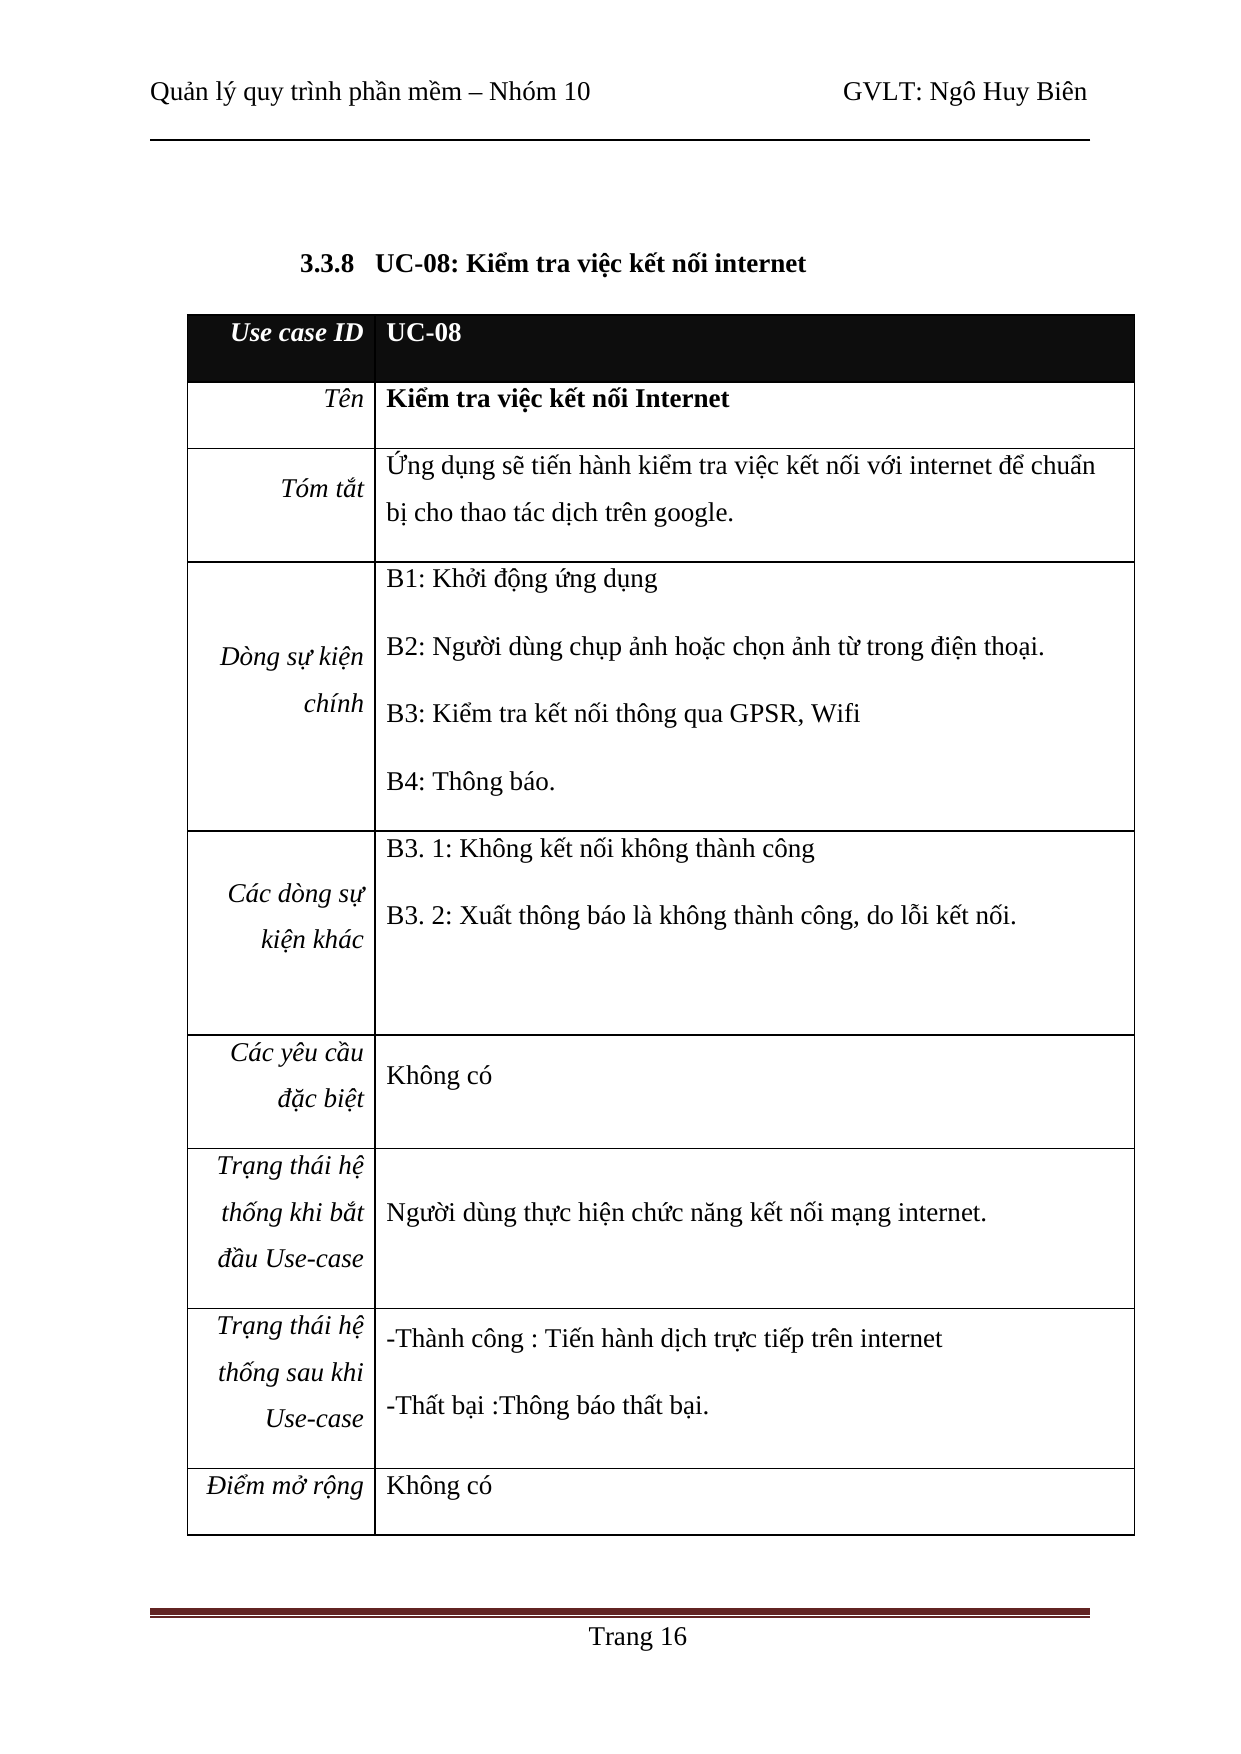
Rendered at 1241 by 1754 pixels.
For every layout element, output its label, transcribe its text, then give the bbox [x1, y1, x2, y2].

table_cell Trạng thái hệ thống sau khi Use-case [188, 1309, 374, 1467]
table_cell Các yêu cầu đặc biệt [188, 1036, 374, 1147]
table_cell Dòng sự kiện chính [188, 563, 374, 830]
table_header Use case ID [188, 316, 374, 381]
list UC-08: Kiểm tra việc kết nối internet [300, 247, 1090, 278]
table_cell Điểm mở rộng [188, 1469, 374, 1534]
table_cell Kiểm tra việc kết nối Internet [376, 383, 1134, 448]
table_header UC-08 [376, 316, 1134, 381]
table_cell -Thành công : Tiến hành dịch trực tiếp trên internet -Thất bại :Thông báo thất bại. [376, 1309, 1134, 1467]
table_cell Các dòng sự kiện khác [188, 832, 374, 1034]
table_cell Tóm tắt [188, 449, 374, 561]
table_cell B1: Khởi động ứng dụng B2: Người dùng chụp ảnh hoặc chọn ảnh từ trong điện thoại. B3: Kiểm tra kết nối thông qua GPSR, Wifi B4: Thông báo. [376, 563, 1134, 830]
table_cell Người dùng thực hiện chức năng kết nối mạng internet. [376, 1149, 1134, 1307]
table_cell Không có [376, 1036, 1134, 1147]
table_cell Trạng thái hệ thống khi bắt đầu Use-case [188, 1149, 374, 1307]
table_cell Không có [376, 1469, 1134, 1534]
table_cell Ứng dụng sẽ tiến hành kiểm tra việc kết nối với internet để chuẩn bị cho thao tác dịch trên google. [376, 449, 1134, 561]
table_cell Tên [188, 383, 374, 448]
table_cell B3. 1: Không kết nối không thành công B3. 2: Xuất thông báo là không thành công, do lỗi kết nối. [376, 832, 1134, 1034]
